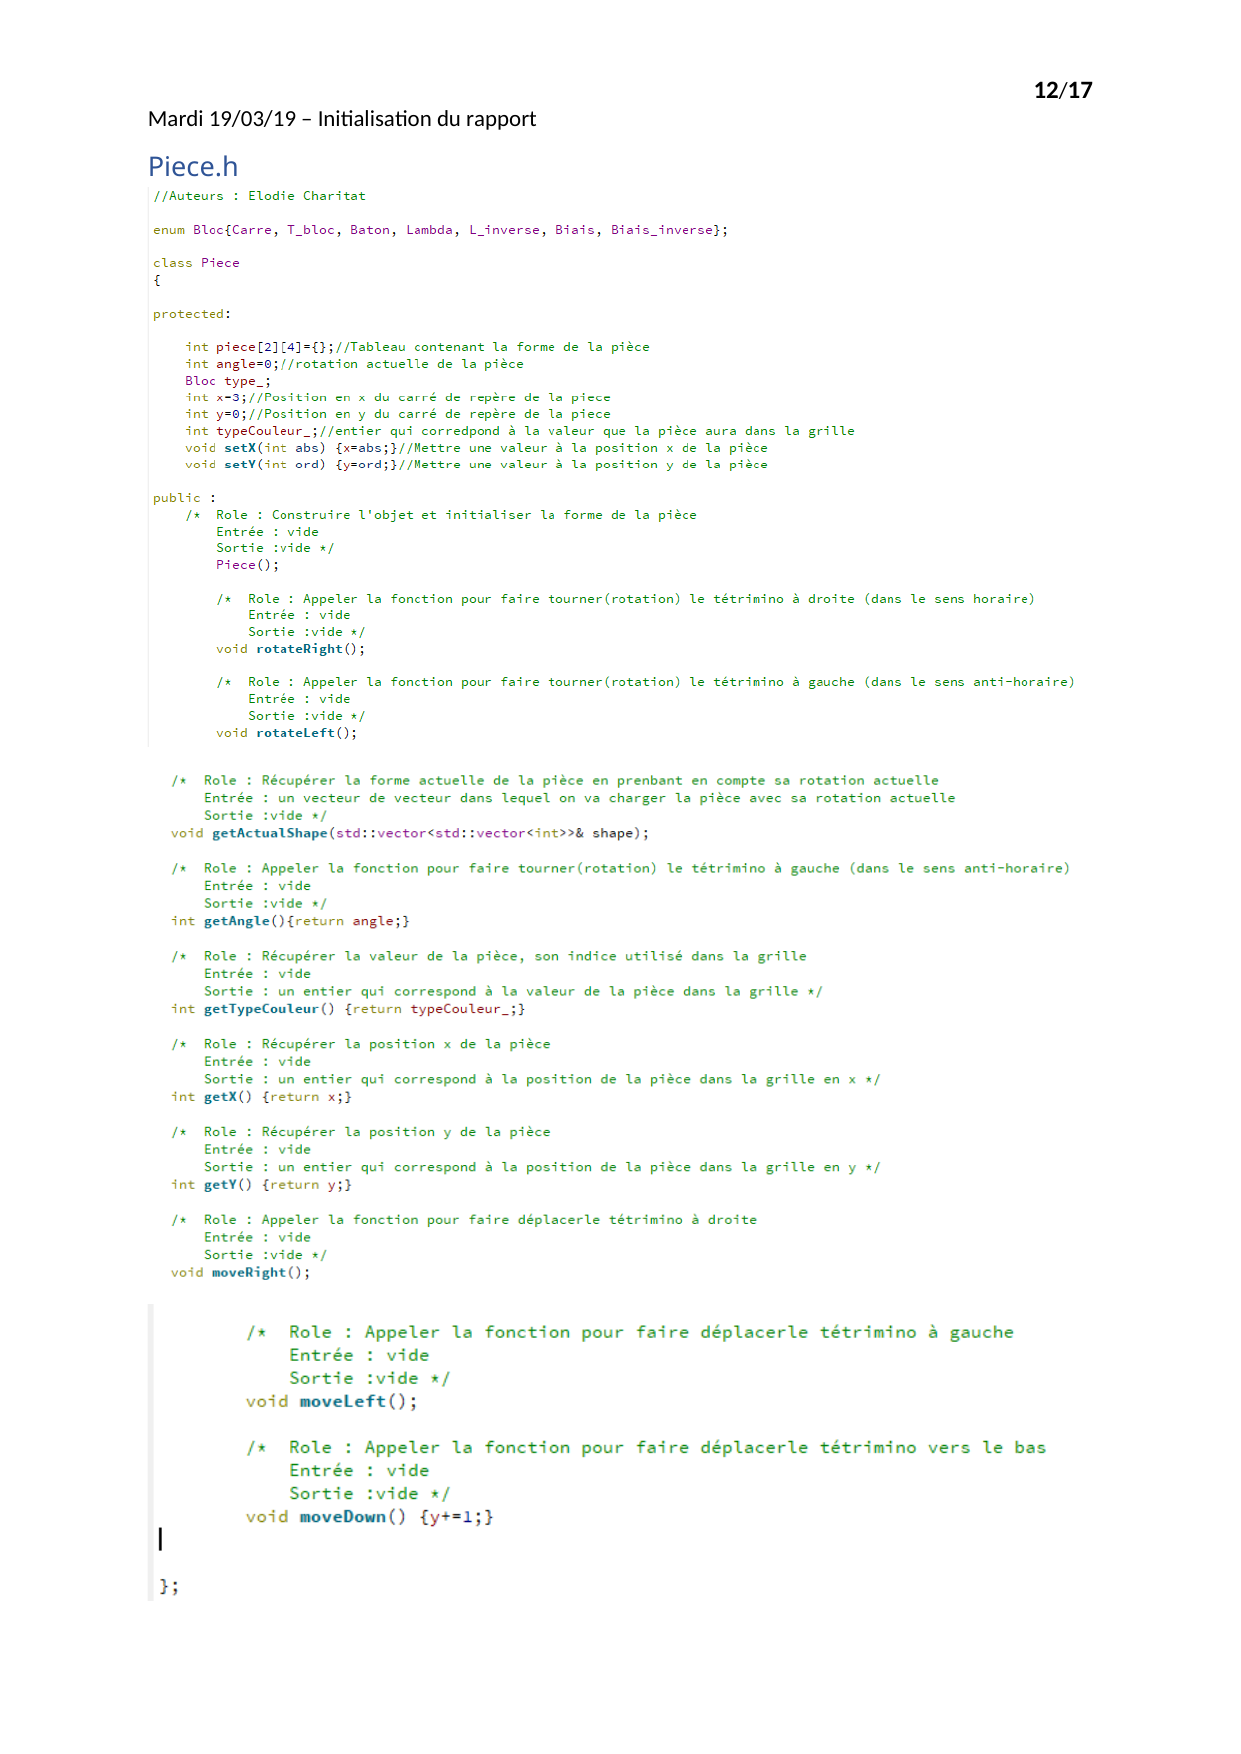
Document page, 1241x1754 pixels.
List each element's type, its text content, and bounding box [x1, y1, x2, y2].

picture [147, 187, 1093, 747]
subtitle Piece.h [148, 148, 1093, 184]
picture [147, 1304, 1093, 1601]
picture [147, 765, 1093, 1286]
